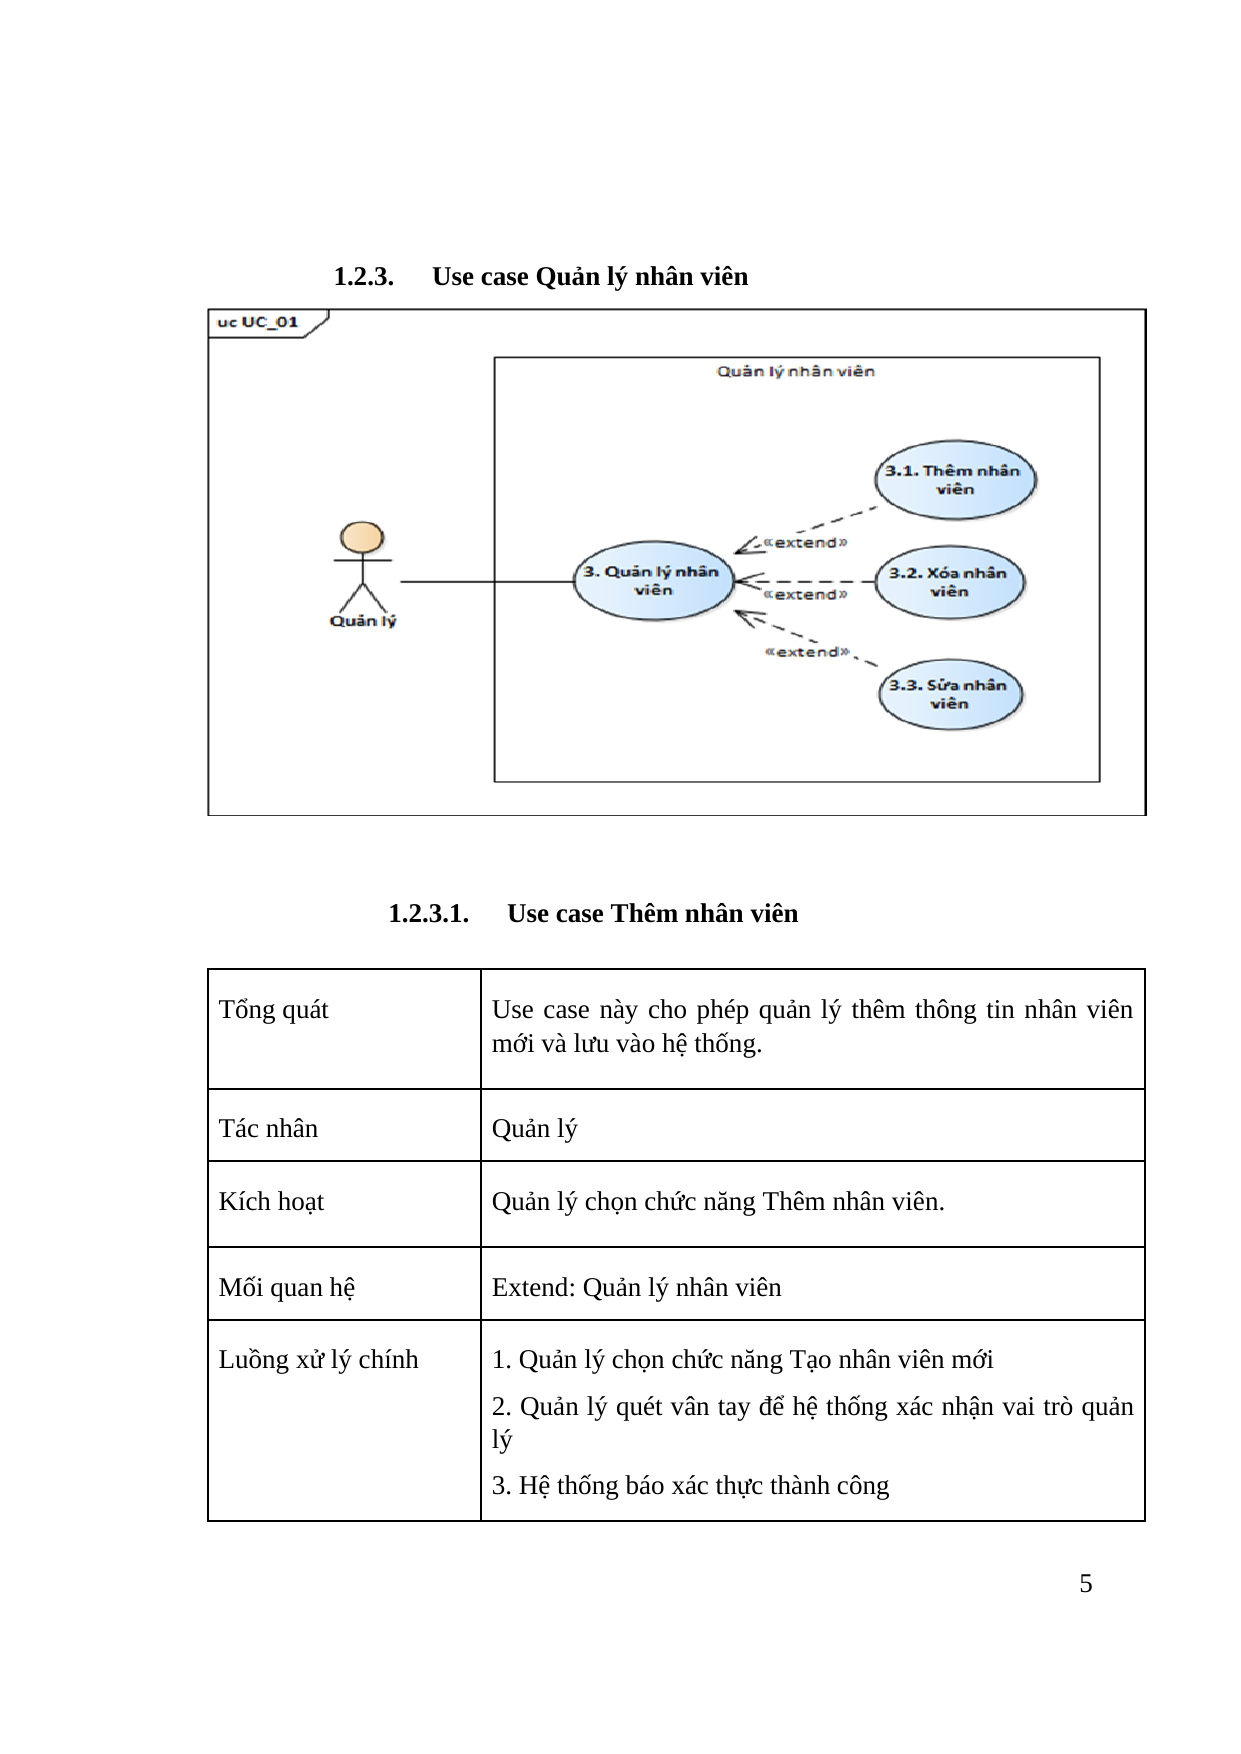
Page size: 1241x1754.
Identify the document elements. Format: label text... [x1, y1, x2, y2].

table_cell Extend: Quản lý nhân viên [482, 1248, 1144, 1319]
list Use case Thêm nhân viên [469, 897, 1092, 928]
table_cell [482, 1321, 1144, 1519]
list Use case Quản lý nhân viên [394, 260, 1092, 291]
table_cell Quản lý [482, 1090, 1144, 1160]
picture [206, 308, 1147, 816]
table_cell Tác nhân [209, 1090, 480, 1160]
table_cell Quản lý chọn chức năng Thêm nhân viên. [482, 1162, 1144, 1246]
table_cell Luồng xử lý chính [209, 1321, 480, 1519]
table_header Use case này cho phép quản lý thêm thông tin nhân viên mới và lưu vào hệ thống. [482, 970, 1144, 1087]
table_cell Mối quan hệ [209, 1248, 480, 1319]
table_cell Kích hoạt [209, 1162, 480, 1246]
table_header Tổng quát [209, 970, 480, 1087]
